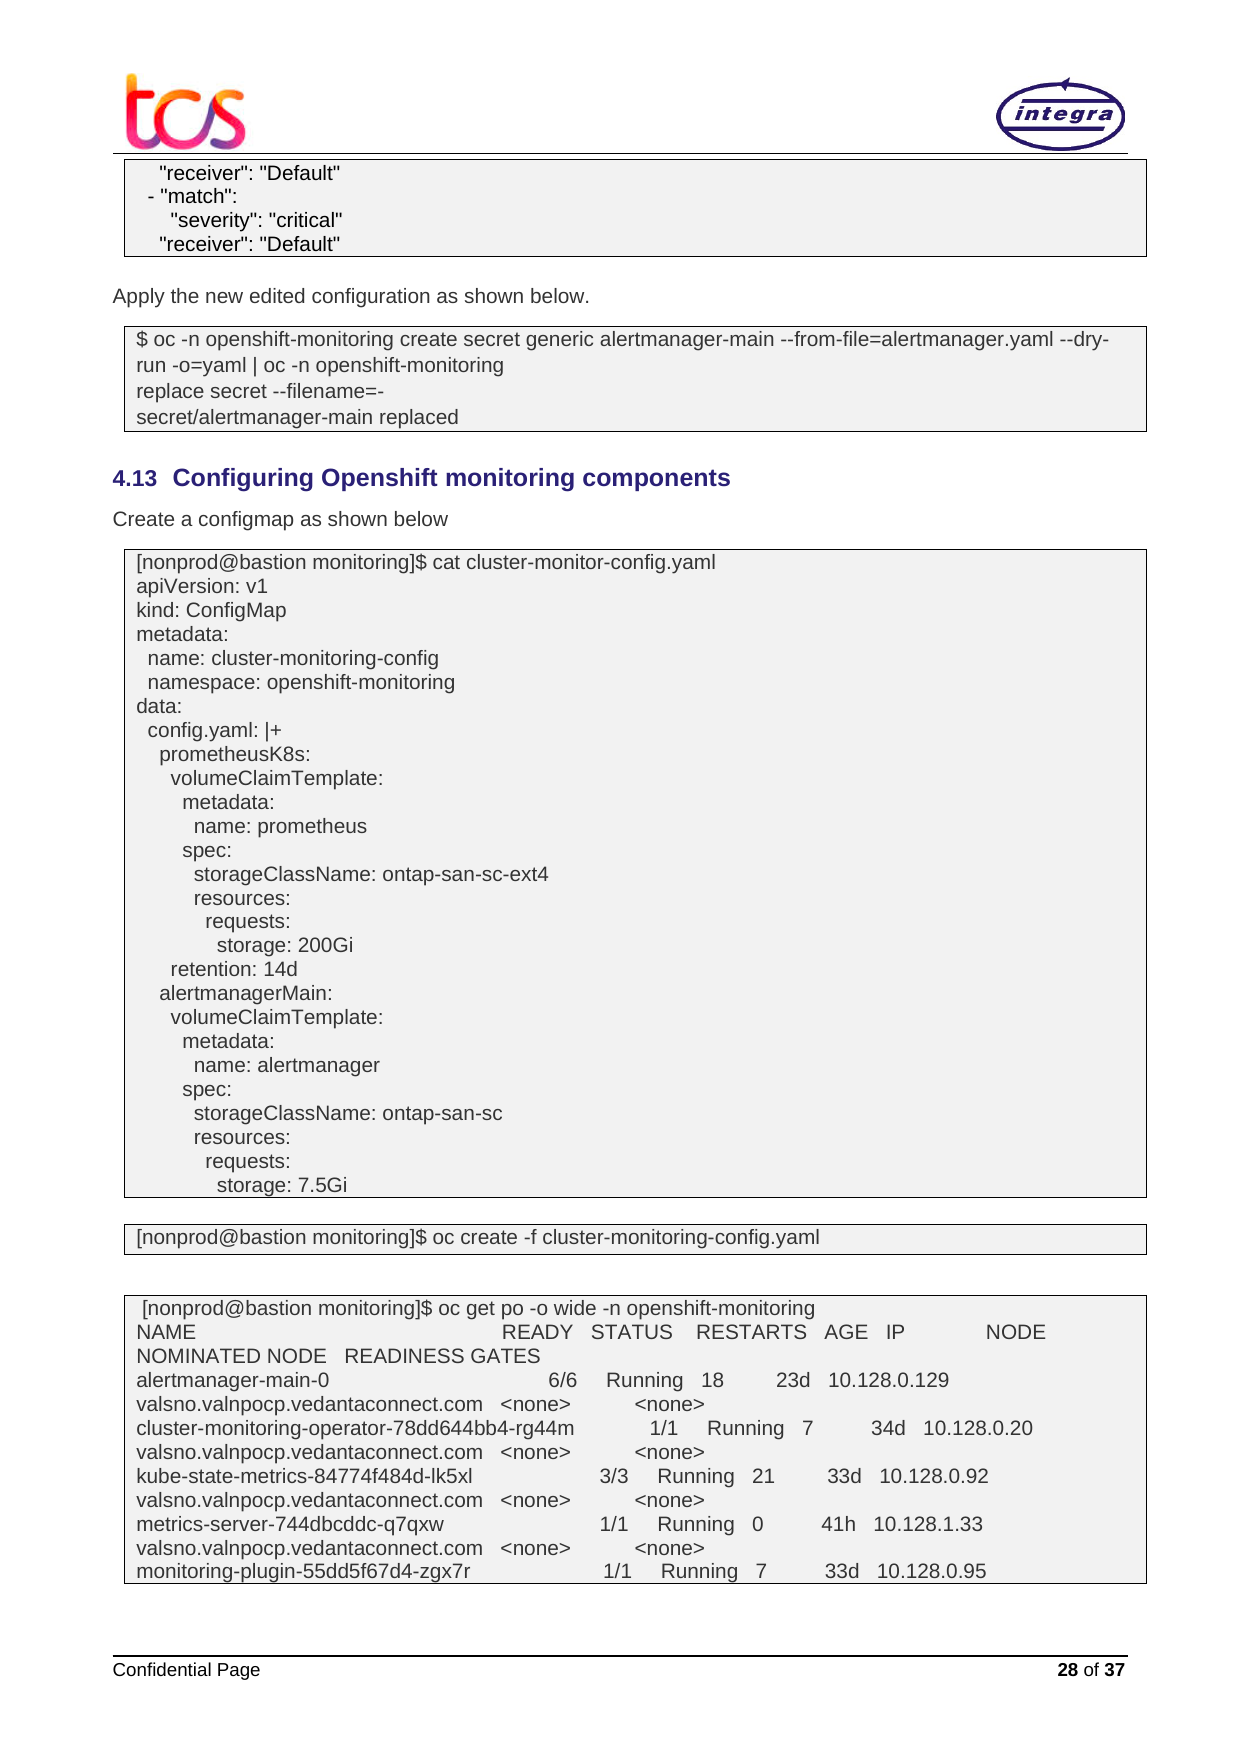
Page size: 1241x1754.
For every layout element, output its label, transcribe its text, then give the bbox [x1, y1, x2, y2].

picture [112, 73, 257, 152]
text Apply the new edited configuration as shown below. [112, 284, 1128, 308]
table_header [nonprod@bastion monitoring]$ cat cluster-monitor-config.yaml apiVersion: v1 kind: ConfigMap metadata: name: cluster-monitoring-config namespace: openshift-monitoring data: config.yaml: |+ prometheusK8s: volumeClaimTemplate: metadata: name: prometheus spec: storageClassName: ontap-san-sc-ext4 resources: requests: storage: 200Gi retention: 14d alertmanagerMain: volumeClaimTemplate: metadata: name: alertmanager spec: storageClassName: ontap-san-sc resources: requests: storage: 7.5Gi [125, 550, 1146, 1197]
table_header [nonprod@bastion monitoring]$ oc create -f cluster-monitoring-config.yaml [125, 1225, 1146, 1254]
subtitle Configuring Openshift monitoring components [112, 463, 1128, 492]
picture [996, 76, 1125, 152]
table_header $ oc -n openshift-monitoring create secret generic alertmanager-main --from-file=alertmanager.yaml --dry-run -o=yaml | oc -n openshift-monitoring replace secret --filename=- secret/alertmanager-main replaced [125, 327, 1146, 431]
text Create a configmap as shown below [112, 506, 1128, 530]
